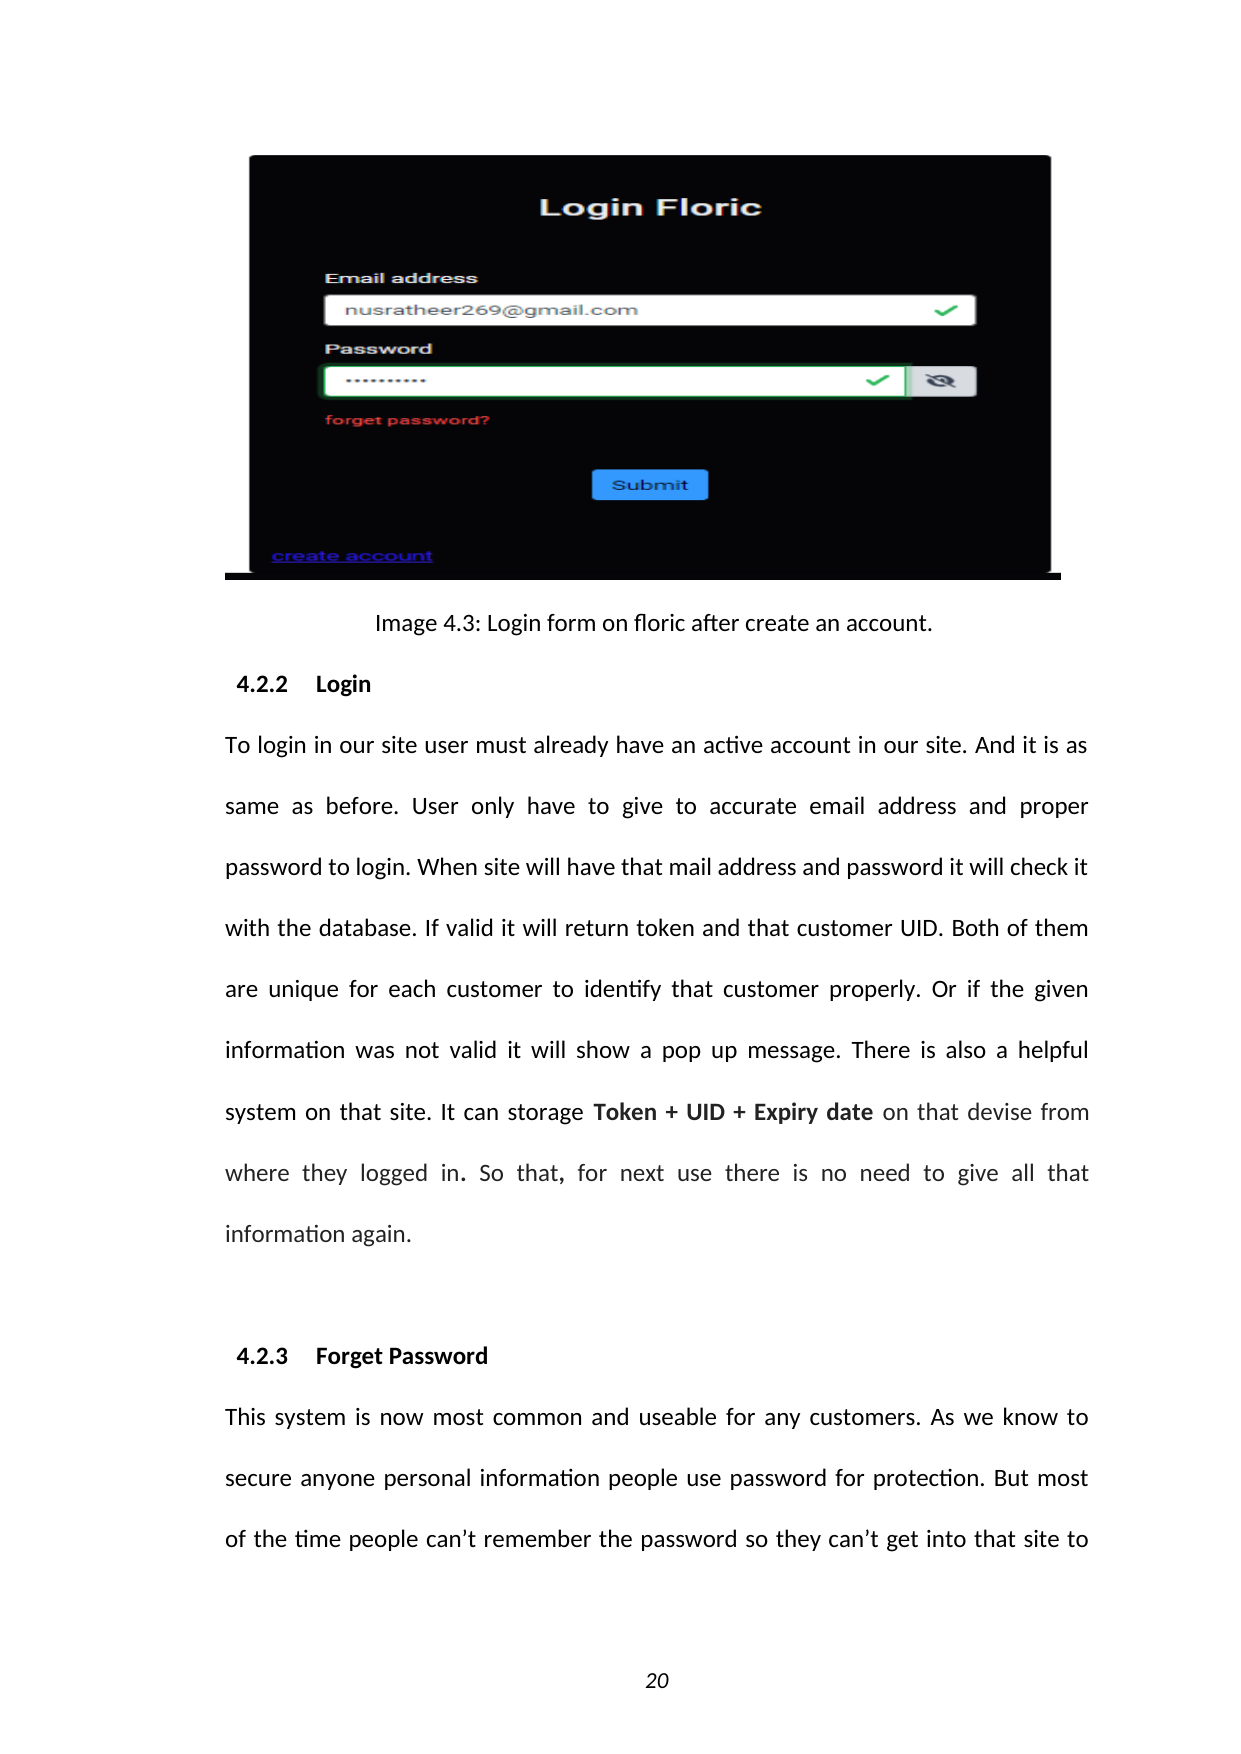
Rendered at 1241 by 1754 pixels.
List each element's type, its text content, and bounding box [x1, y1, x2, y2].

text 4.2.2 Login [225, 668, 1090, 699]
text 4.2.3 Forget Password [225, 1340, 1090, 1370]
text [225, 1401, 1090, 1553]
text Image 4.3: Login form on floric after create an account. [225, 607, 1090, 638]
picture [225, 150, 1061, 580]
text To login in our site user must already have an active account in our site. And it is as same as before. User only have to give to accurate email address and proper password to login. When site will have that mail address and password it will check it with the database. If valid it will return token and that customer UID. Both of them are unique for each customer to identify that customer properly. Or if the given information was not valid it will show a pop up message. There is also a helpful system on that site. It can storage Token + UID + Expiry date on that devise from where they logged in. So that, for next use there is no need to give all that information again. [225, 729, 1090, 1248]
